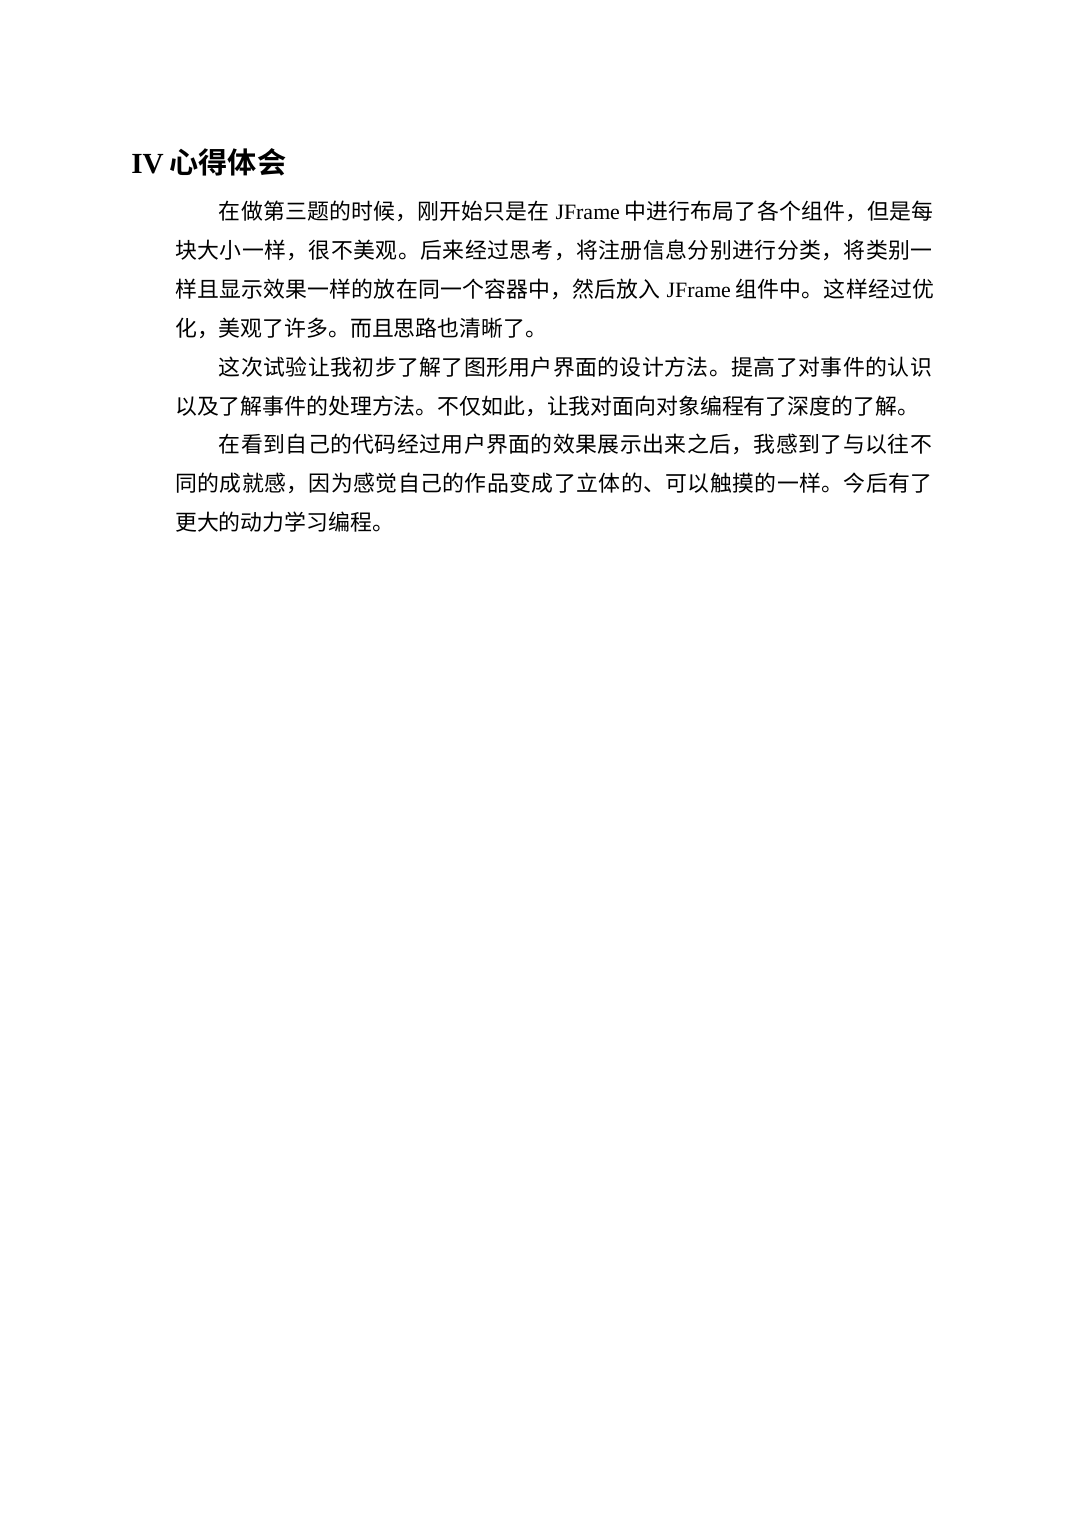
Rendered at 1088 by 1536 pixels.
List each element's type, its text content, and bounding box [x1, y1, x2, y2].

text IV心得体会 [131, 129, 934, 194]
text 在看到自己的代码经过用户界面的效果展示出来之后，我感到了与以往不同的成就感，因为感觉自己的作品变成了立体的、可以触摸的一样。今后有了更大的动力学习编程。 [175, 427, 934, 537]
text 在做第三题的时候，刚开始只是在JFrame中进行布局了各个组件，但是每块大小一样，很不美观。后来经过思考，将注册信息分别进行分类，将类别一样且显示效果一样的放在同一个容器中，然后放入JFrame组件中。这样经过优化，美观了许多。而且思路也清晰了。 [175, 194, 934, 343]
text 这次试验让我初步了解了图形用户界面的设计方法。提高了对事件的认识以及了解事件的处理方法。不仅如此，让我对面向对象编程有了深度的了解。 [175, 349, 934, 421]
